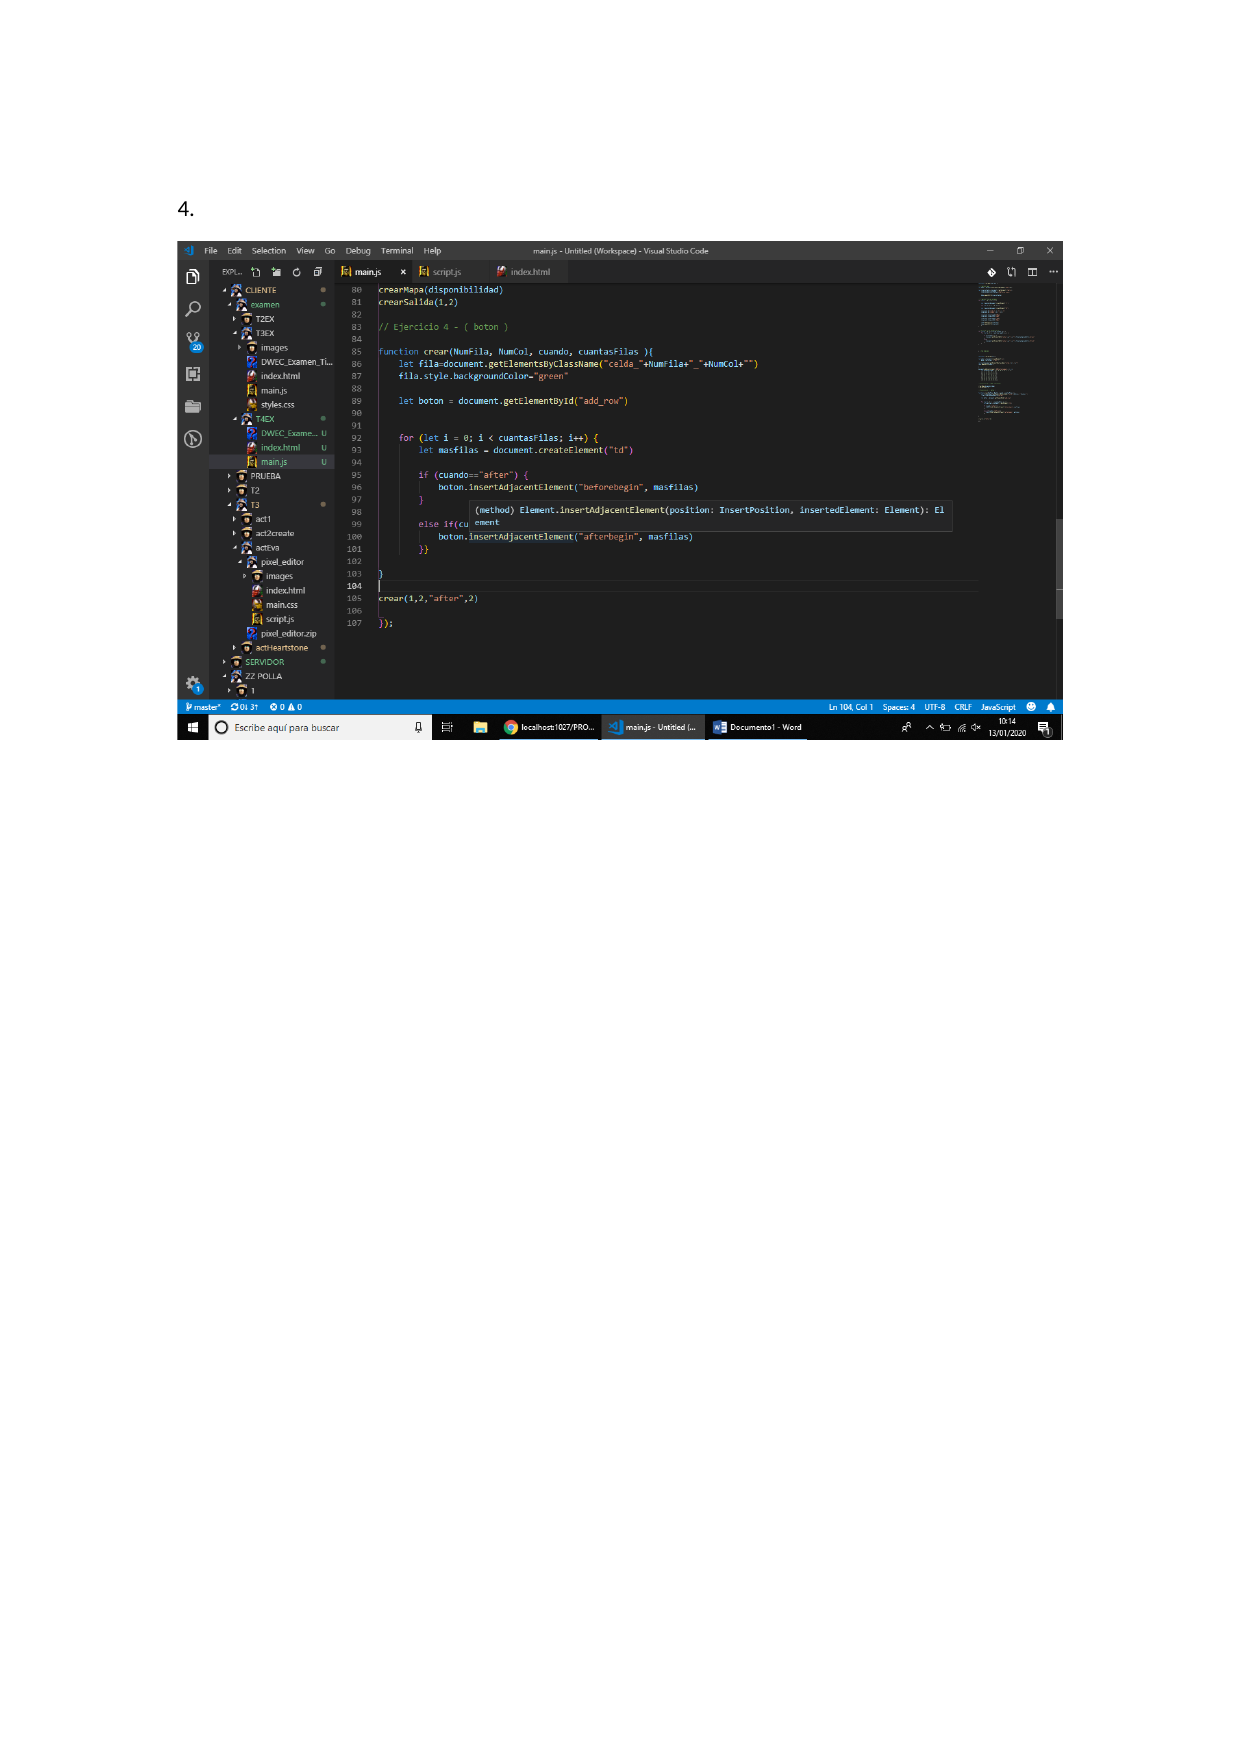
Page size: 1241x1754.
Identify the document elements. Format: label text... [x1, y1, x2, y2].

picture [177, 241, 1063, 740]
text 4. [177, 194, 1063, 222]
